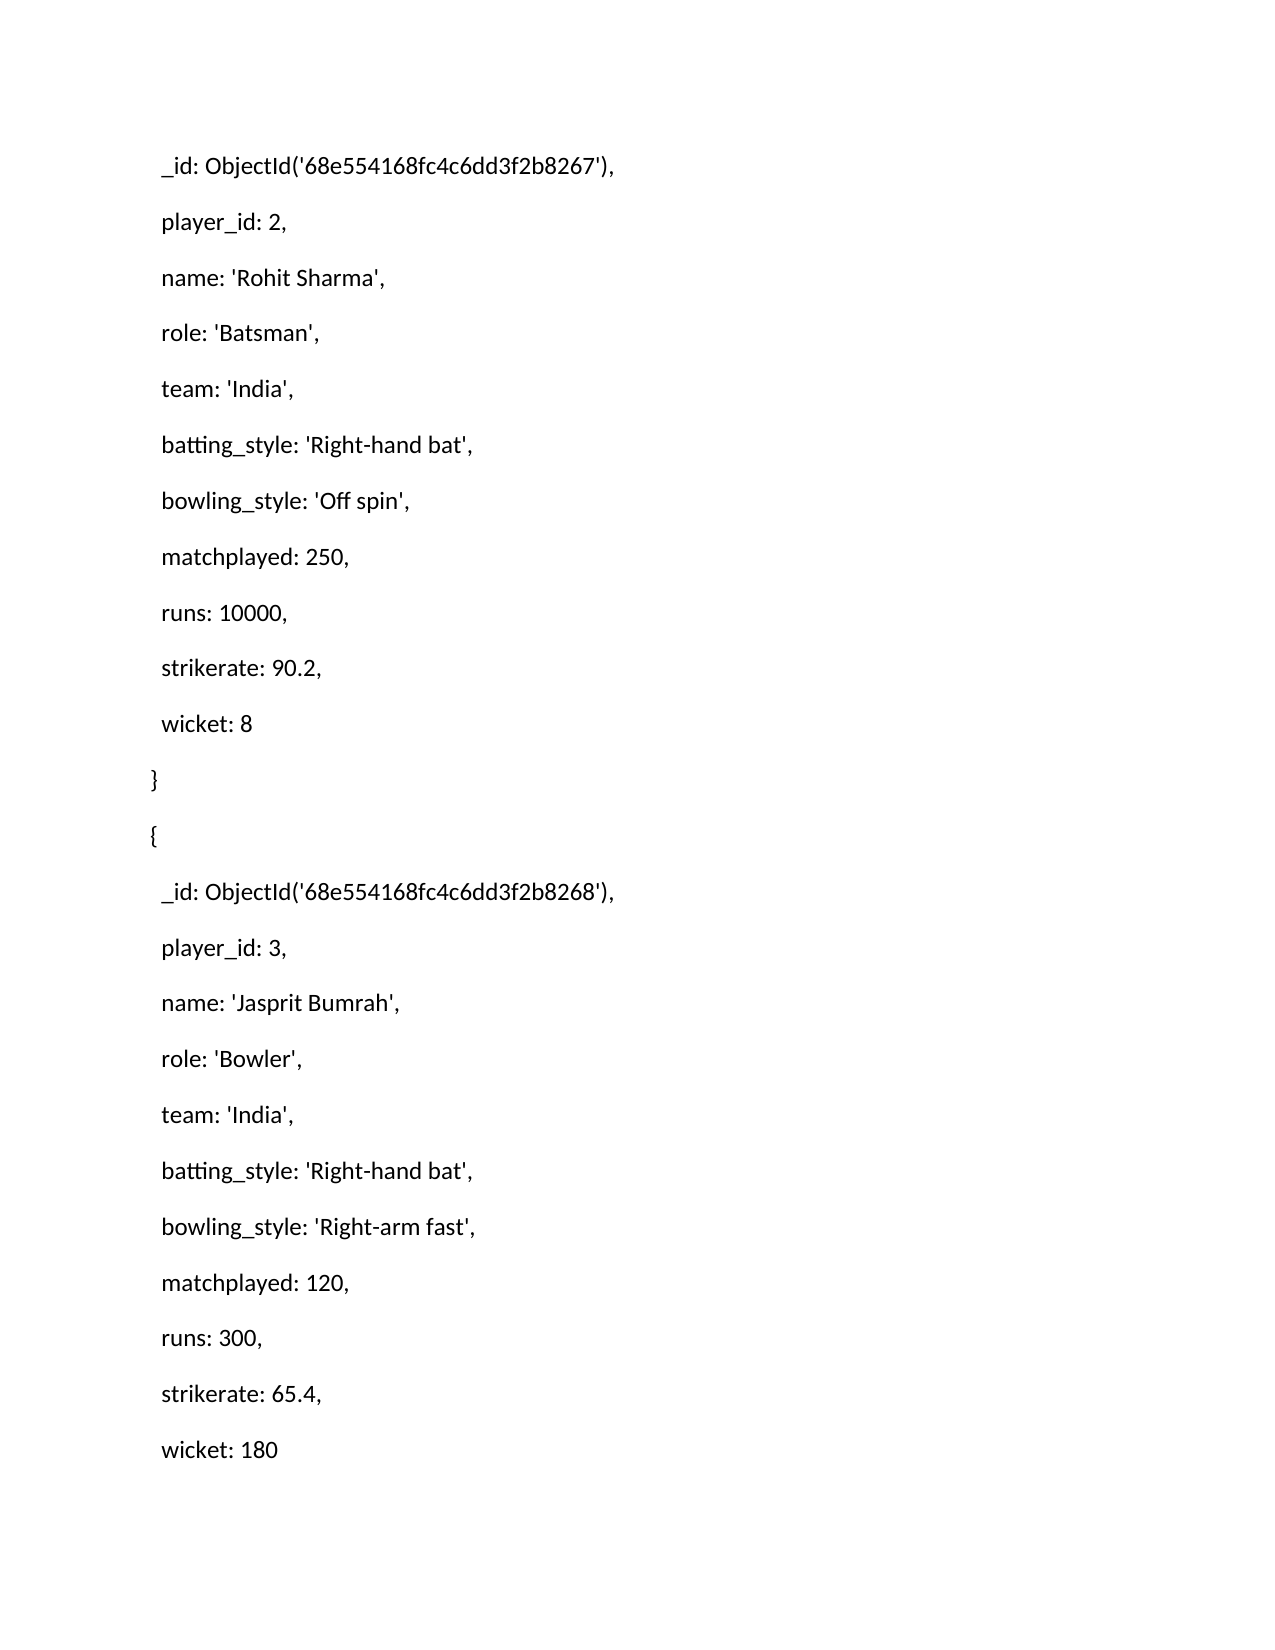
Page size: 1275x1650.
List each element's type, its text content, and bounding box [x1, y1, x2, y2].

text { [150, 820, 1125, 851]
text team: 'India', [150, 1099, 1125, 1130]
text role: 'Bowler', [150, 1043, 1125, 1074]
text runs: 10000, [150, 597, 1125, 627]
text role: 'Batsman', [150, 317, 1125, 348]
text player_id: 2, [150, 206, 1125, 236]
text team: 'India', [150, 373, 1125, 404]
text name: 'Rohit Sharma', [150, 262, 1125, 292]
text wicket: 8 [150, 708, 1125, 739]
text bowling_style: 'Off spin', [150, 485, 1125, 516]
text bowling_style: 'Right-arm fast', [150, 1211, 1125, 1241]
text _id: ObjectId('68e554168fc4c6dd3f2b8268'), [150, 876, 1125, 906]
text matchplayed: 250, [150, 541, 1125, 571]
text strikerate: 65.4, [150, 1378, 1125, 1409]
text matchplayed: 120, [150, 1267, 1125, 1297]
text batting_style: 'Right-hand bat', [150, 1155, 1125, 1186]
text wicket: 180 [150, 1434, 1125, 1465]
text strikerate: 90.2, [150, 652, 1125, 683]
text player_id: 3, [150, 932, 1125, 962]
text runs: 300, [150, 1322, 1125, 1353]
text name: 'Jasprit Bumrah', [150, 987, 1125, 1018]
text batting_style: 'Right-hand bat', [150, 429, 1125, 460]
text } [150, 764, 1125, 795]
text _id: ObjectId('68e554168fc4c6dd3f2b8267'), [150, 150, 1125, 181]
